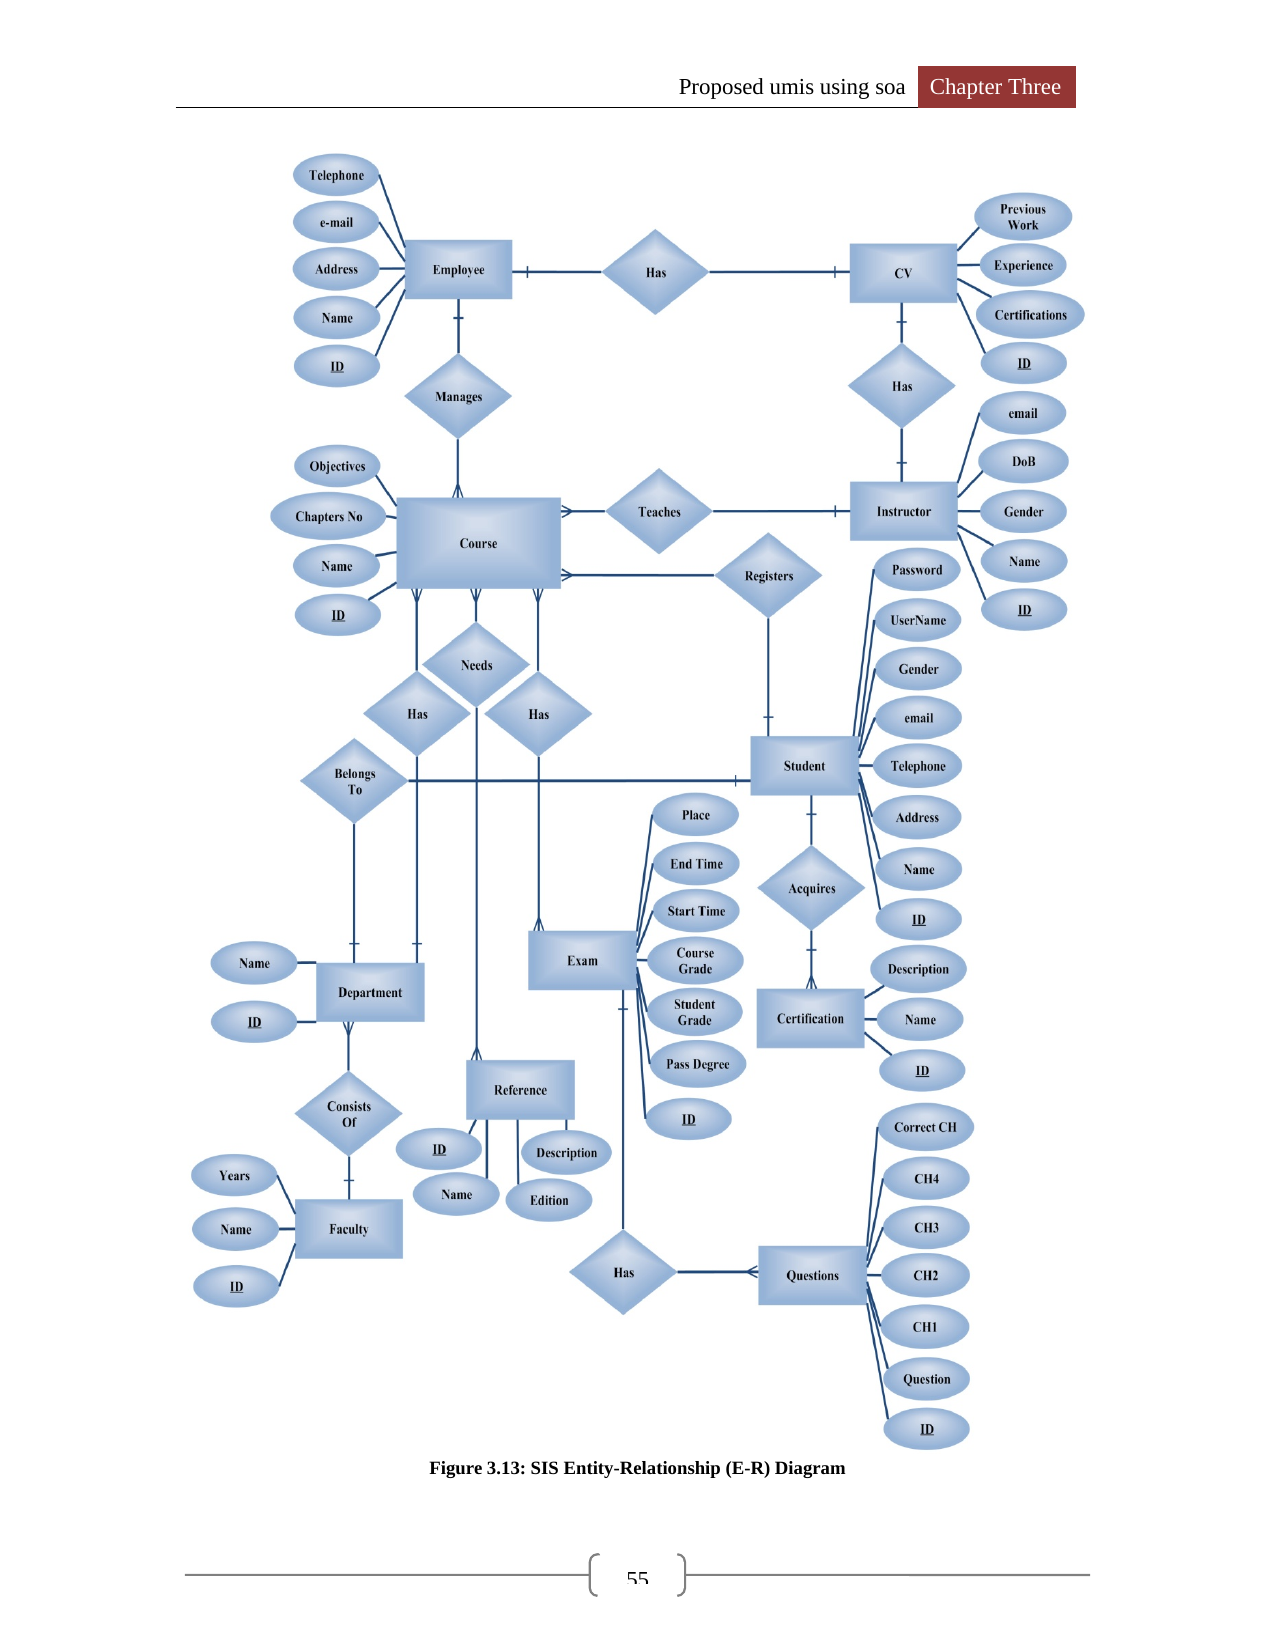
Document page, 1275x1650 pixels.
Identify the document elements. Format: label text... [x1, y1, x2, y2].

text Figure 3.13: SIS Entity-Relationship (E-R) Diagram [187, 1457, 1087, 1478]
picture [187, 150, 1088, 1454]
